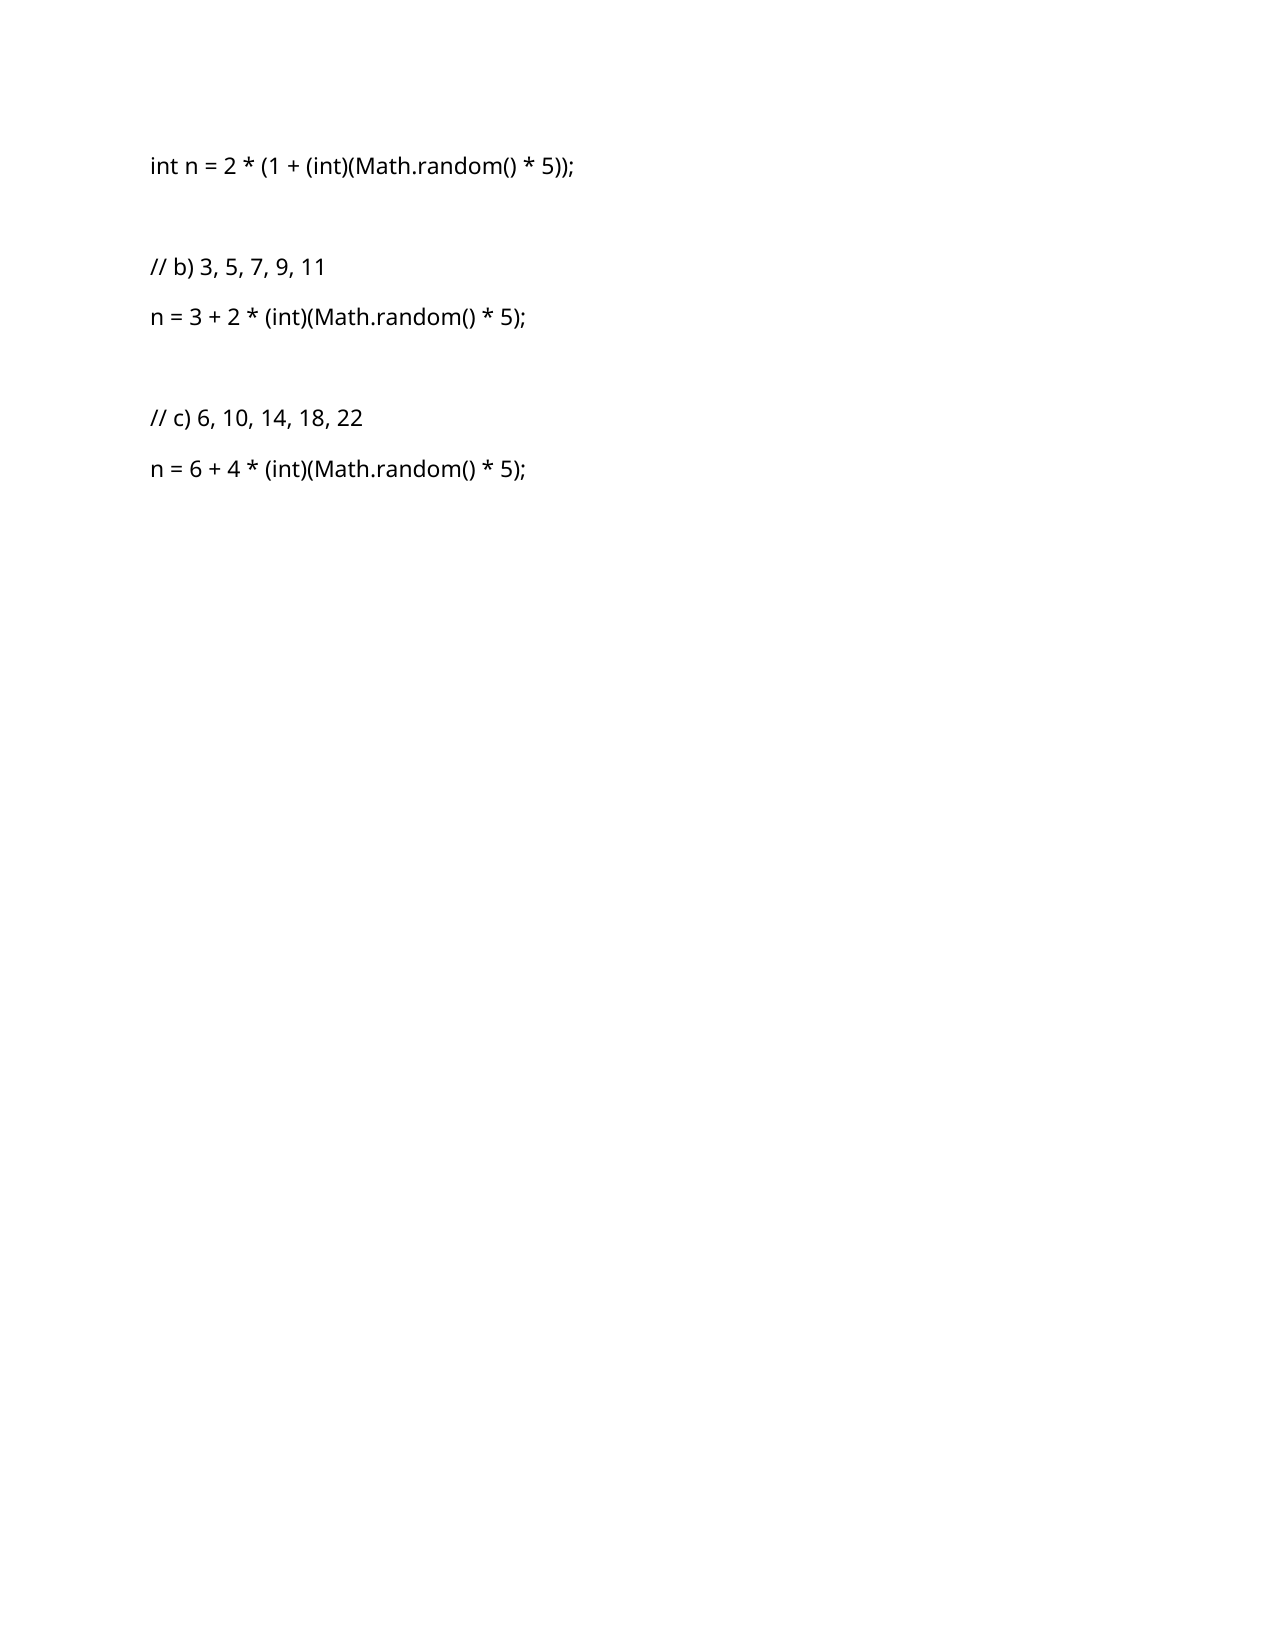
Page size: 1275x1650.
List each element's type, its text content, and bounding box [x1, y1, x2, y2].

text int n = 2 * (1 + (int)(Math.random() * 5)); [150, 150, 1125, 181]
text // c) 6, 10, 14, 18, 22 [150, 402, 1125, 433]
text n = 3 + 2 * (int)(Math.random() * 5); [150, 301, 1125, 332]
text n = 6 + 4 * (int)(Math.random() * 5); [150, 452, 1125, 484]
text // b) 3, 5, 7, 9, 11 [150, 251, 1125, 282]
